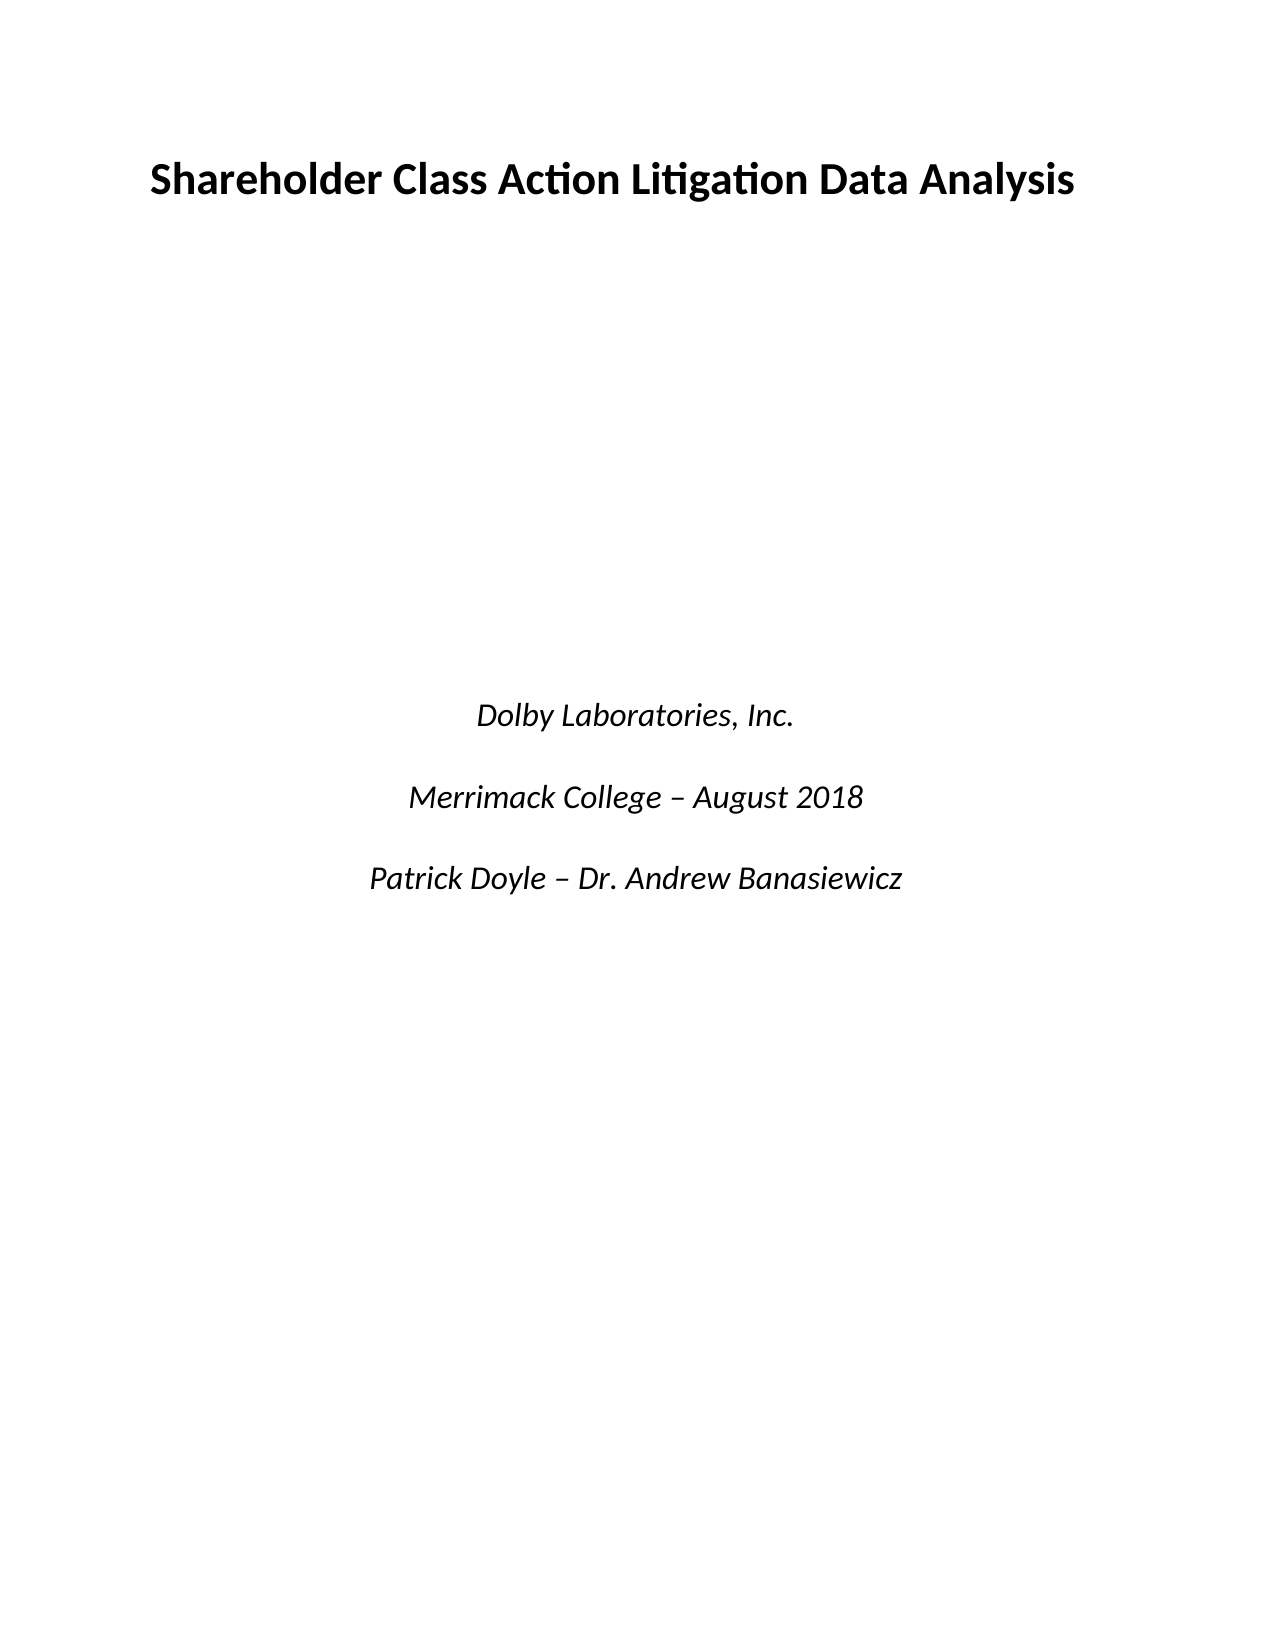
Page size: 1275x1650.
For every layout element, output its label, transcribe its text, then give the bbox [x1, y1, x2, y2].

text Shareholder Class Action Litigation Data Analysis [150, 150, 1125, 206]
text Merrimack College – August 2018 [150, 776, 1125, 816]
text Patrick Doyle – Dr. Andrew Banasiewicz [150, 857, 1125, 898]
text Dolby Laboratories, Inc. [150, 694, 1125, 735]
